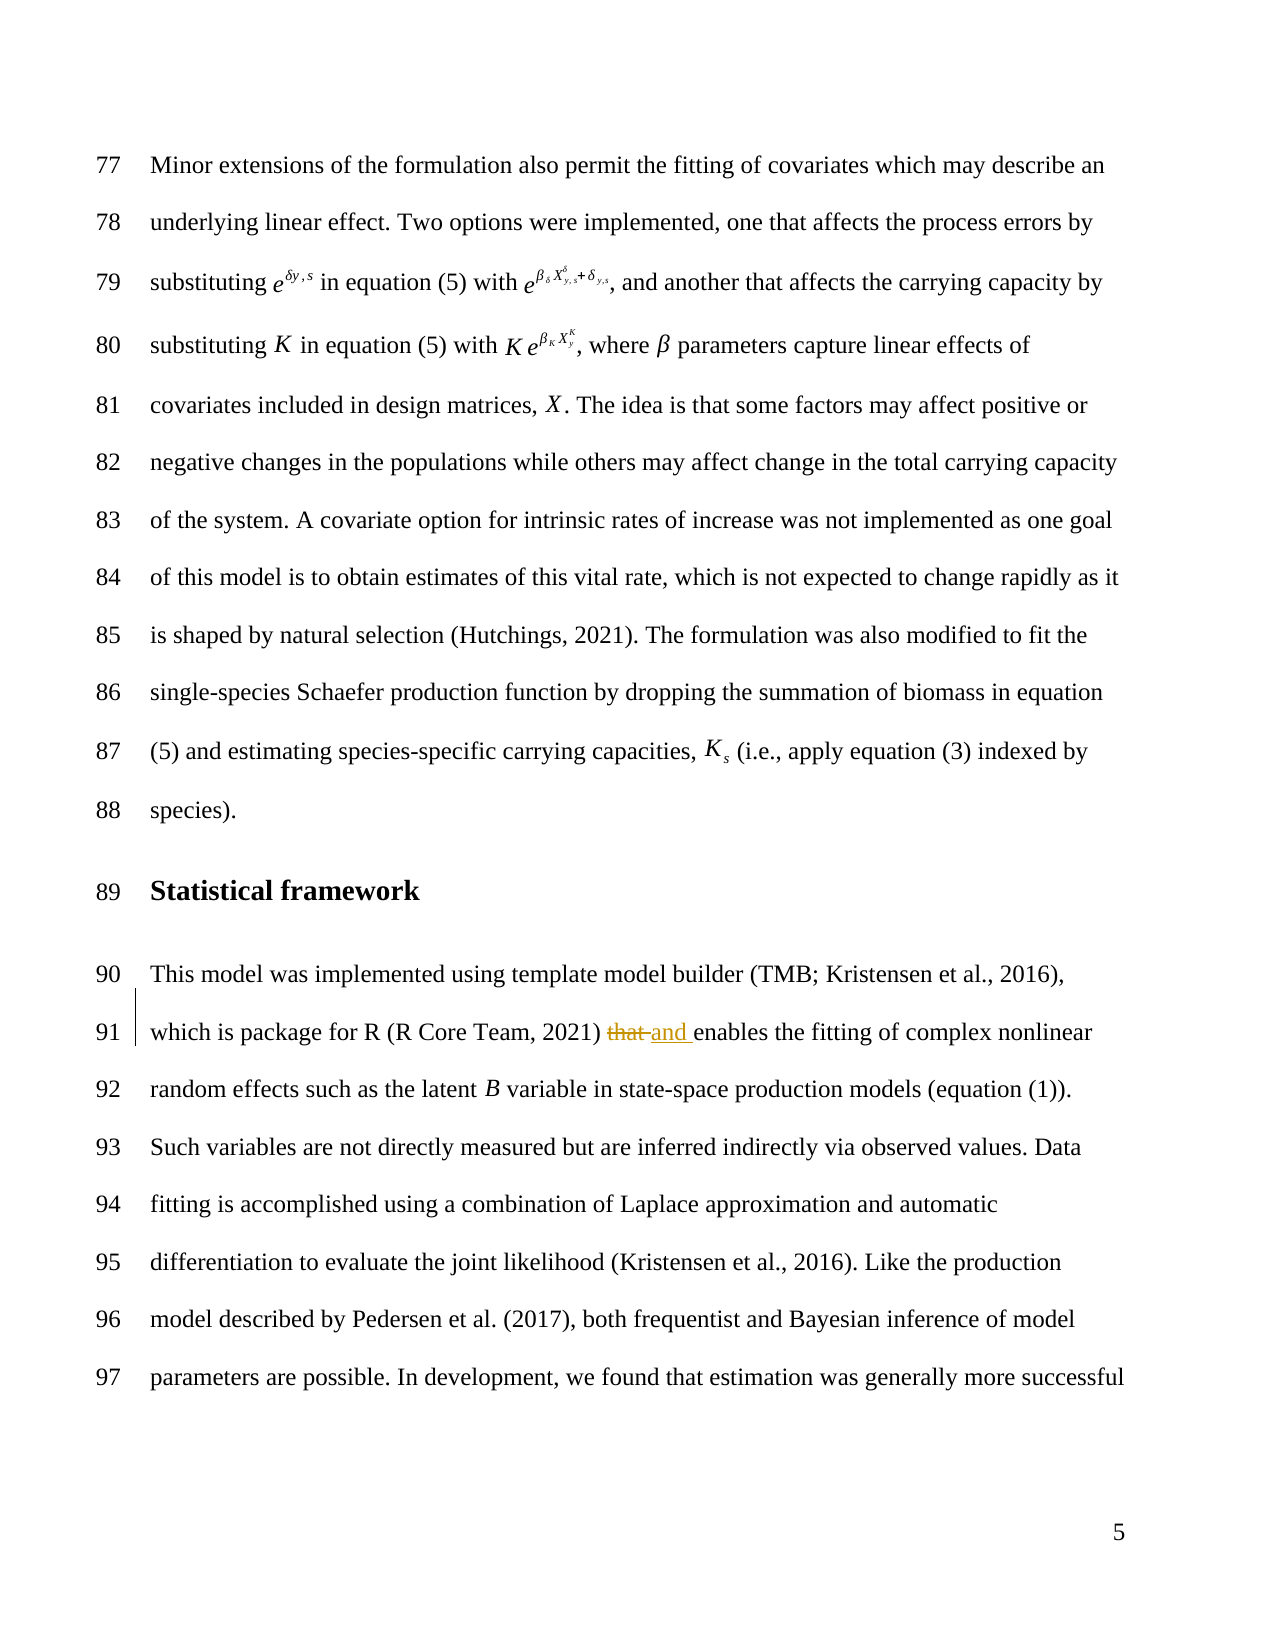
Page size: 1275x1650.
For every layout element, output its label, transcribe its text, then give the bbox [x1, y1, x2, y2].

text Minor extensions of the formulation also permit the fitting of covariates which may describe an underlying linear effect. Two options were implemented, one that affects the process errors by substituting in equation (5) with , and another that affects the carrying capacity by substituting in equation (5) with , where parameters capture linear effects of covariates included in design matrices, . The idea is that some factors may affect positive or negative changes in the populations while others may affect change in the total carrying capacity of the system. A covariate option for intrinsic rates of increase was not implemented as one goal of this model is to obtain estimates of this vital rate, which is not expected to change rapidly as it is shaped by natural selection (Hutchings, 2021). The formulation was also modified to fit the single-species Schaefer production function by dropping the summation of biomass in equation (5) and estimating species-specific carrying capacities, (i.e., apply equation (3) indexed by species). [150, 150, 1125, 824]
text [150, 959, 1125, 1391]
subtitle Statistical framework [150, 873, 1125, 907]
